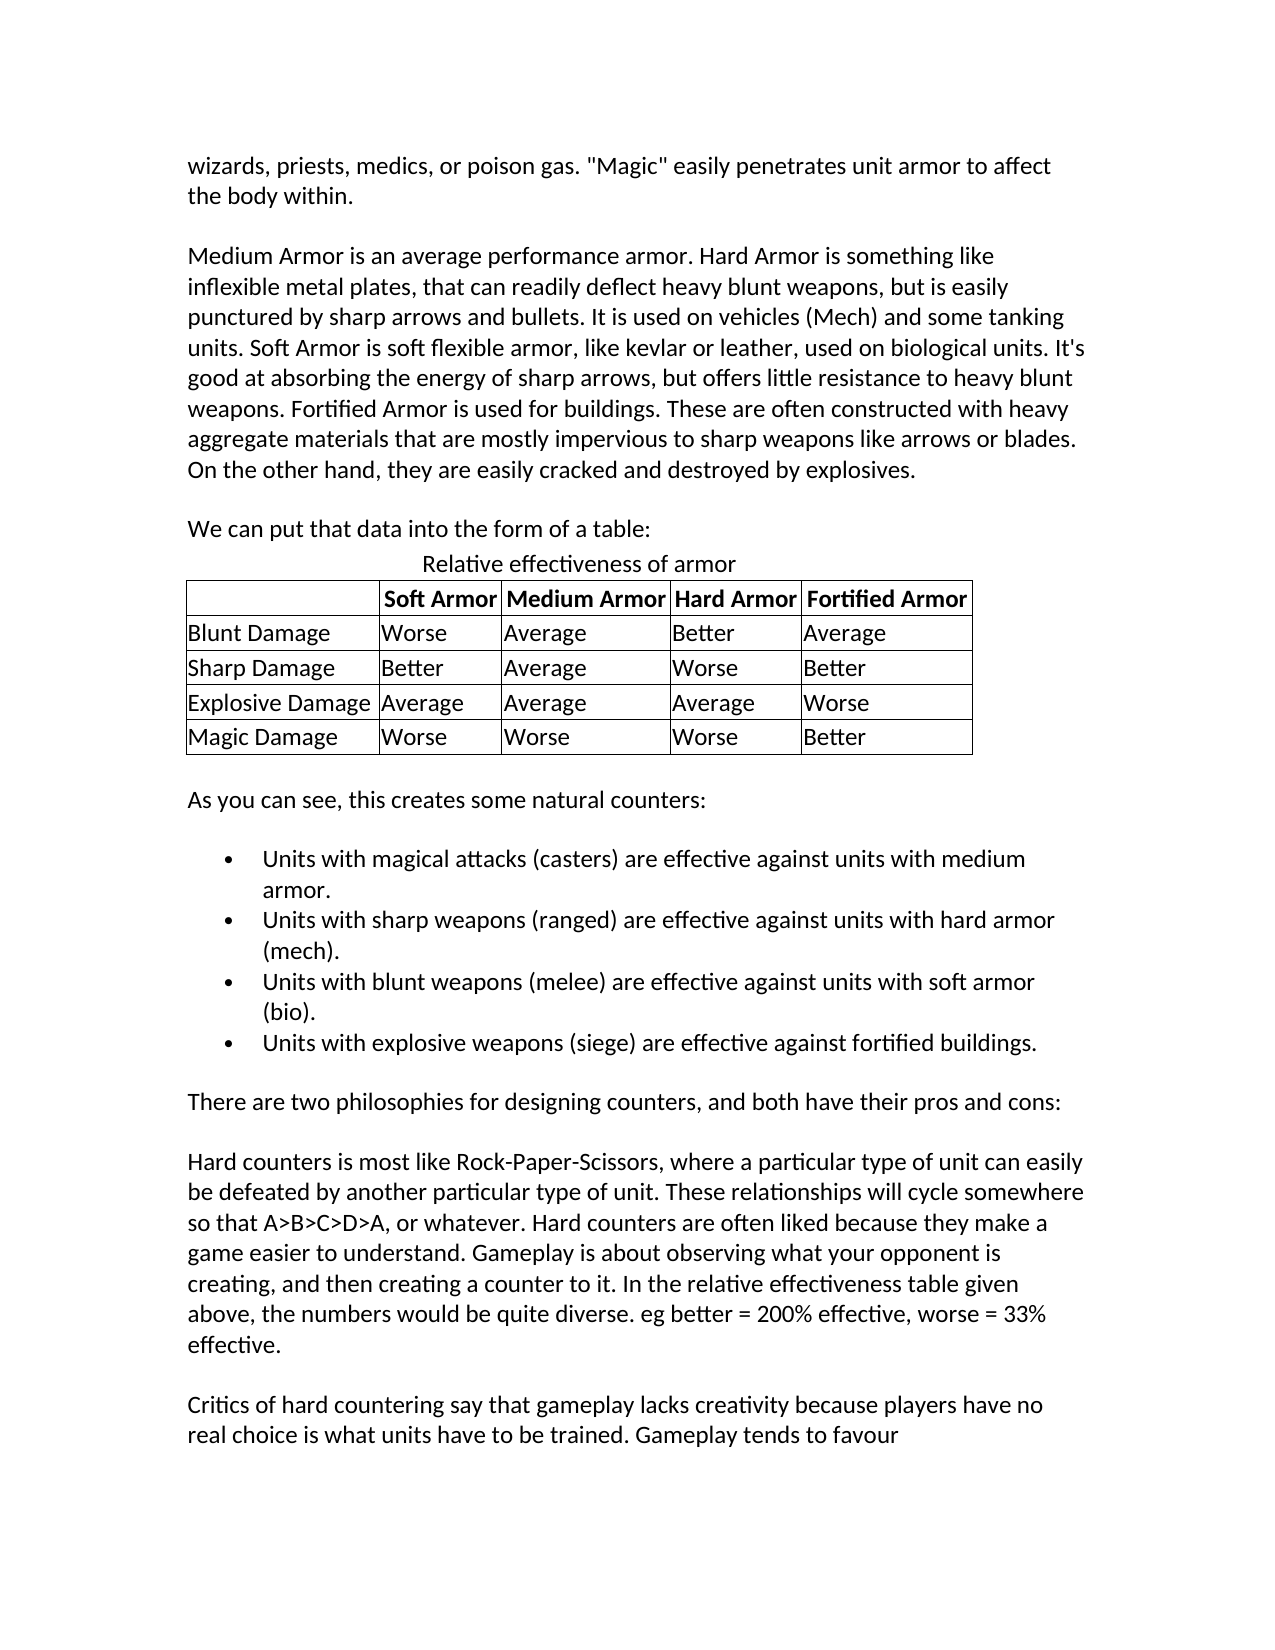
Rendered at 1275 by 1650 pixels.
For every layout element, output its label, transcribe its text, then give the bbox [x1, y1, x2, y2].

table_cell Explosive Damage [187, 685, 379, 719]
table_cell Better [380, 651, 501, 684]
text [187, 1389, 1087, 1450]
table_cell Worse [802, 685, 972, 719]
list Units with magical attacks (casters) are effective against units with medium armor. [225, 843, 1087, 904]
text As you can see, this creates some natural counters: [187, 784, 1087, 814]
table_cell Average [802, 616, 972, 649]
text Medium Armor is an average performance armor. Hard Armor is something like inflexible metal plates, that can readily deflect heavy blunt weapons, but is easily punctured by sharp arrows and bullets. It is used on vehicles (Mech) and some tanking units. Soft Armor is soft flexible armor, like kevlar or leather, used on biological units. It's good at absorbing the energy of sharp arrows, but offers little resistance to heavy blunt weapons. Fortified Armor is used for buildings. These are often constructed with heavy aggregate materials that are mostly impervious to sharp weapons like arrows or blades. On the other hand, they are easily cracked and destroyed by explosives. [187, 240, 1087, 484]
table_cell Average [502, 685, 670, 719]
table_cell Worse [671, 720, 801, 754]
table_cell Worse [671, 651, 801, 684]
table_cell Better [802, 720, 972, 754]
table_cell Soft Armor [380, 581, 501, 615]
list Units with explosive weapons (siege) are effective against fortified buildings. [225, 1027, 1087, 1057]
list Units with sharp weapons (ranged) are effective against units with hard armor (mech). [225, 904, 1087, 966]
table_cell Worse [380, 720, 501, 754]
table_cell Medium Armor [502, 581, 670, 615]
table_cell Worse [380, 616, 501, 649]
table_cell Average [671, 685, 801, 719]
table_cell Average [380, 685, 501, 719]
table_cell Sharp Damage [187, 651, 379, 684]
list Units with blunt weapons (melee) are effective against units with soft armor (bio). [225, 966, 1087, 1027]
table_cell Blunt Damage [187, 616, 379, 649]
table_cell [187, 581, 379, 615]
table_cell Average [502, 616, 670, 649]
table_header Relative effectiveness of armor [186, 547, 972, 580]
table_cell Average [502, 651, 670, 684]
table_cell Worse [502, 720, 670, 754]
table_cell Better [802, 651, 972, 684]
table_cell Hard Armor [671, 581, 801, 615]
table_cell Fortified Armor [802, 581, 972, 615]
text We can put that data into the form of a table: [187, 513, 1087, 544]
table_cell Better [671, 616, 801, 649]
text There are two philosophies for designing counters, and both have their pros and cons: [187, 1086, 1087, 1117]
table_cell Magic Damage [187, 720, 379, 754]
text Hard counters is most like Rock-Paper-Scissors, where a particular type of unit can easily be defeated by another particular type of unit. These relationships will cycle somewhere so that A>B>C>D>A, or whatever. Hard counters are often liked because they make a game easier to understand. Gameplay is about observing what your opponent is creating, and then creating a counter to it. In the relative effectiveness table given above, the numbers would be quite diverse. eg better = 200% effective, worse = 33% effective. [187, 1146, 1087, 1360]
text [187, 150, 1087, 211]
